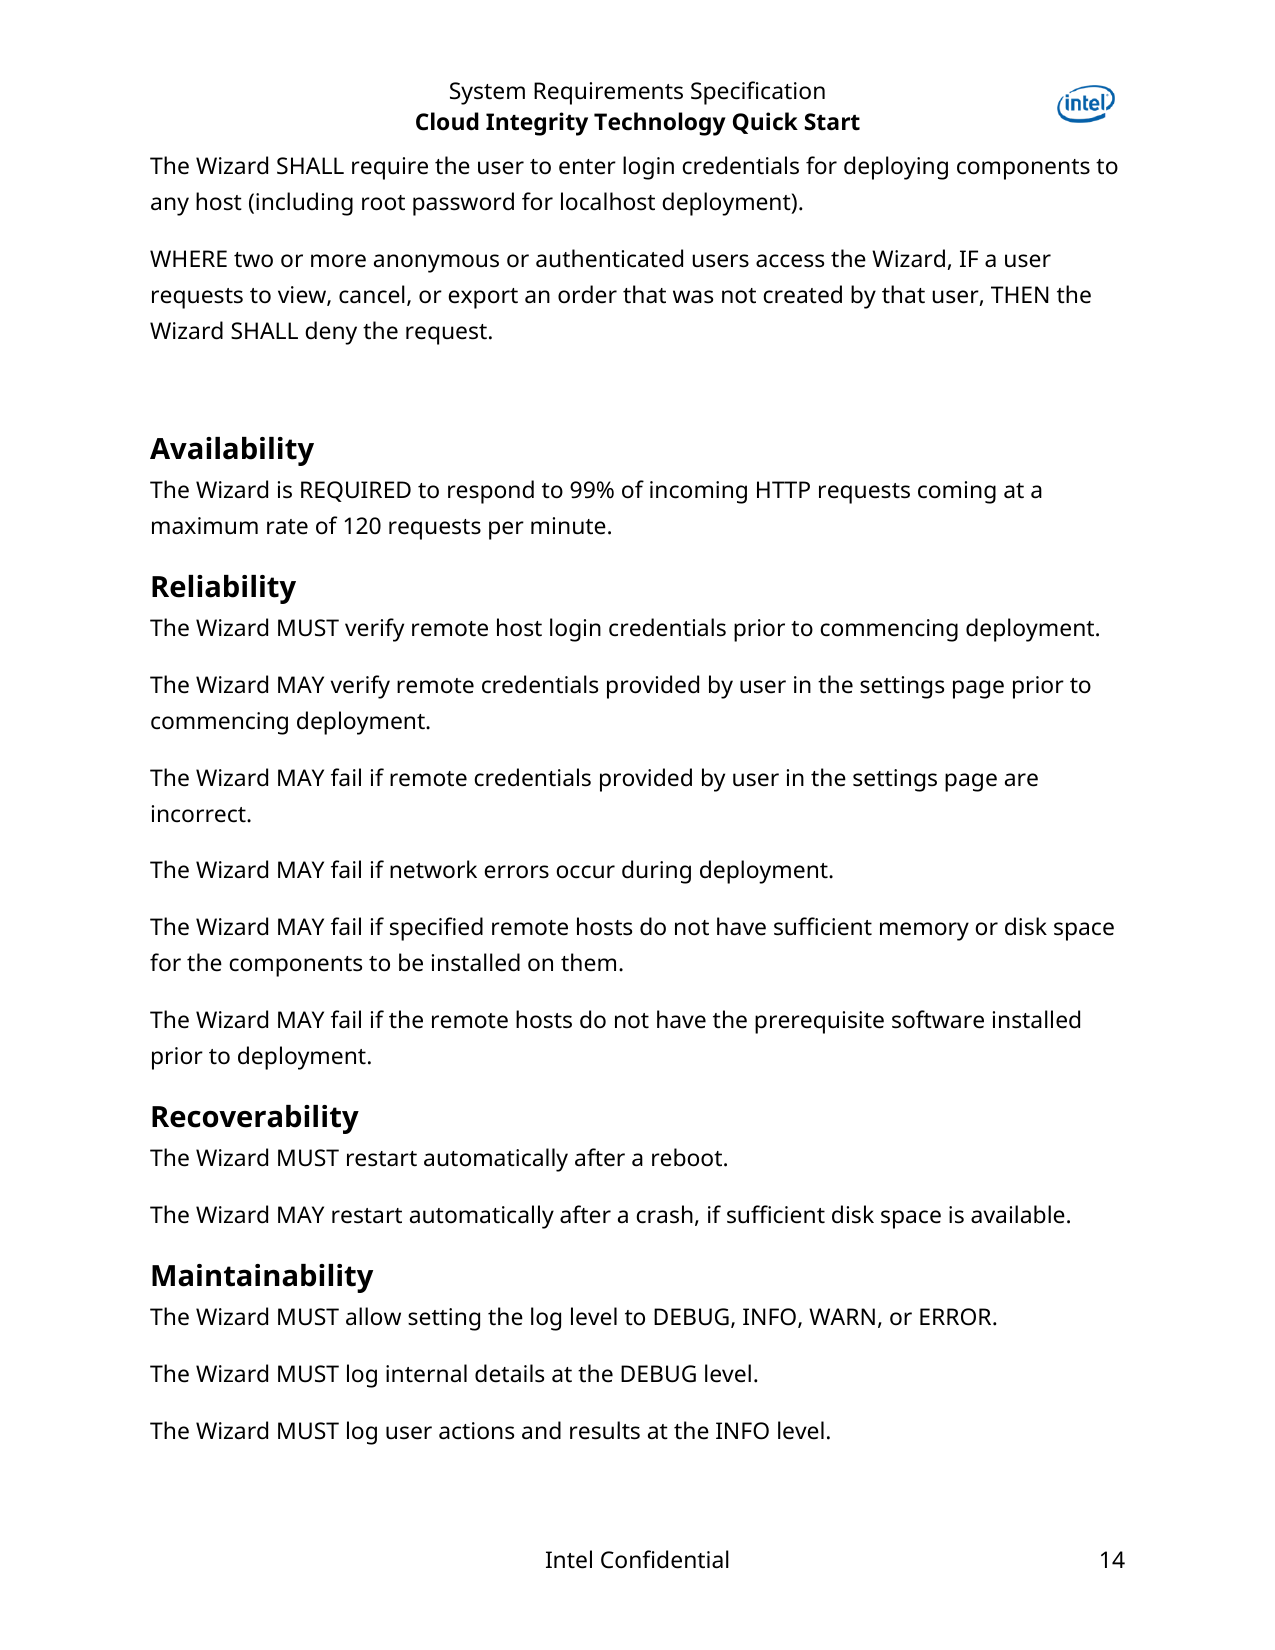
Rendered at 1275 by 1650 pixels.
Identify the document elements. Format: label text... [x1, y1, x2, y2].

text The Wizard MUST log internal details at the DEBUG level. [150, 1358, 1125, 1389]
text The Wizard MAY verify remote credentials provided by user in the settings page prior to commencing deployment. [150, 669, 1125, 736]
text The Wizard MAY fail if the remote hosts do not have the prerequisite software installed prior to deployment. [150, 1004, 1125, 1071]
text The Wizard MAY fail if network errors occur during deployment. [150, 854, 1125, 886]
text The Wizard SHALL require the user to enter login credentials for deploying components to any host (including root password for localhost deployment). [150, 150, 1125, 217]
subtitle Availability [150, 428, 1125, 468]
text WHERE two or more anonymous or authenticated users access the Wizard, IF a user requests to view, cancel, or export an order that was not created by that user, THEN the Wizard SHALL deny the request. [150, 243, 1125, 346]
text The Wizard MUST verify remote host login credentials prior to commencing deployment. [150, 612, 1125, 643]
picture [1045, 73, 1125, 134]
text The Wizard is REQUIRED to respond to 99% of incoming HTTP requests coming at a maximum rate of 120 requests per minute. [150, 474, 1125, 541]
subtitle Recoverability [150, 1096, 1125, 1136]
text The Wizard MAY fail if remote credentials provided by user in the settings page are incorrect. [150, 762, 1125, 829]
text The Wizard MUST log user actions and results at the INFO level. [150, 1415, 1125, 1446]
text The Wizard MUST allow setting the log level to DEBUG, INFO, WARN, or ERROR. [150, 1301, 1125, 1332]
text The Wizard MAY fail if specified remote hosts do not have sufficient memory or disk space for the components to be installed on them. [150, 911, 1125, 978]
text The Wizard MAY restart automatically after a crash, if sufficient disk space is available. [150, 1199, 1125, 1230]
text The Wizard MUST restart automatically after a reboot. [150, 1142, 1125, 1173]
subtitle Maintainability [150, 1256, 1125, 1295]
subtitle Reliability [150, 566, 1125, 606]
